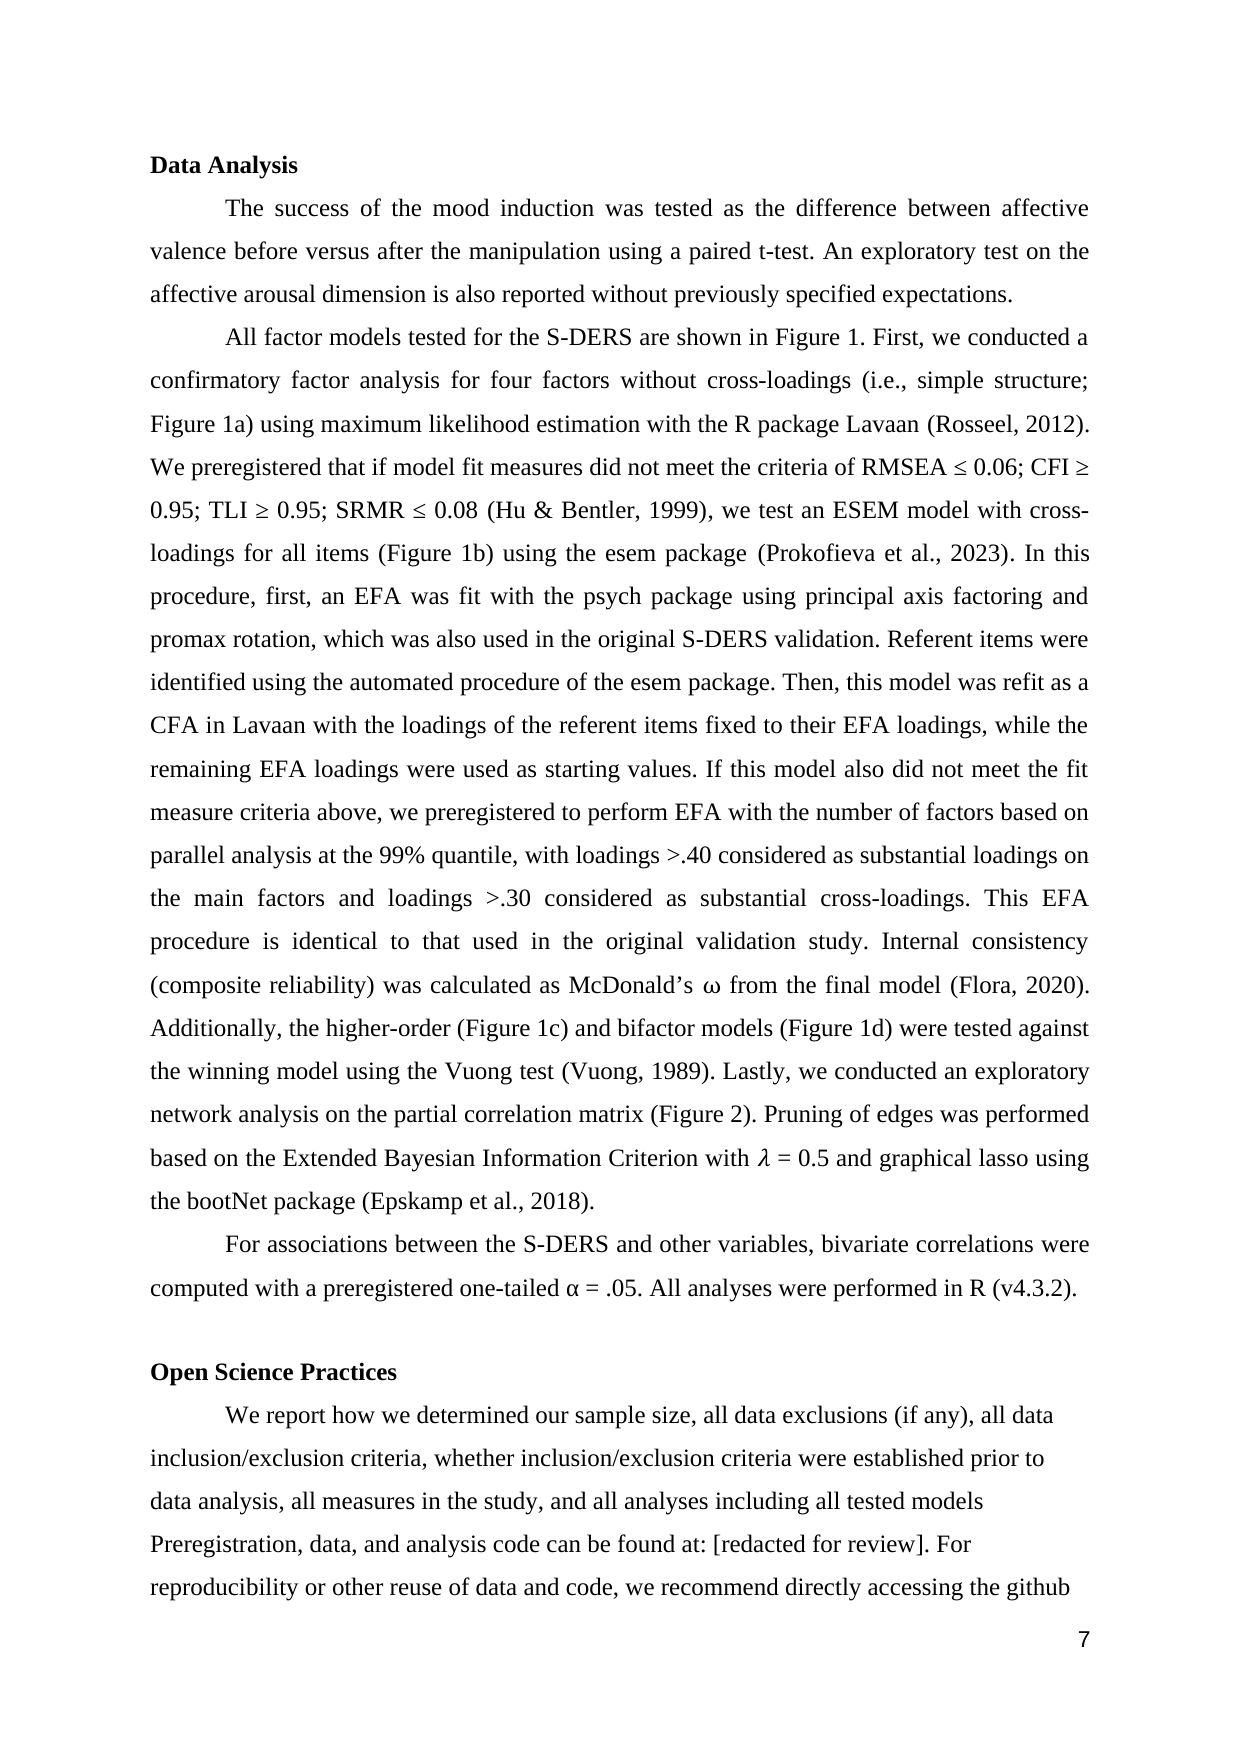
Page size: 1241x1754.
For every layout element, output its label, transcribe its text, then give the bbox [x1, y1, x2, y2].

text The success of the mood induction was tested as the difference between affective valence before versus after the manipulation using a paired t-test. An exploratory test on the affective arousal dimension is also reported without previously specified expectations. [150, 193, 1090, 308]
text For associations between the S-DERS and other variables, bivariate correlations were computed with a preregistered one-tailed α = .05. All analyses were performed in R (v4.3.2). [150, 1229, 1090, 1301]
text All factor models tested for the S-DERS are shown in Figure 1. First, we conducted a confirmatory factor analysis for four factors without cross-loadings (i.e., simple structure; Figure 1a) using maximum likelihood estimation with the R package Lavaan (Rosseel, 2012). We preregistered that if model fit measures did not meet the criteria of RMSEA ≤ 0.06; CFI ≥ 0.95; TLI ≥ 0.95; SRMR ≤ 0.08 (Hu & Bentler, 1999), we test an ESEM model with cross-loadings for all items (Figure 1b) using the esem package (Prokofieva et al., 2023). In this procedure, first, an EFA was fit with the psych package using principal axis factoring and promax rotation, which was also used in the original S-DERS validation. Referent items were identified using the automated procedure of the esem package. Then, this model was refit as a CFA in Lavaan with the loadings of the referent items fixed to their EFA loadings, while the remaining EFA loadings were used as starting values. If this model also did not meet the fit measure criteria above, we preregistered to perform EFA with the number of factors based on parallel analysis at the 99% quantile, with loadings >.40 considered as substantial loadings on the main factors and loadings >.30 considered as substantial cross-loadings. This EFA procedure is identical to that used in the original validation study. Internal consistency (composite reliability) was calculated as McDonald’s ⍵ from the final model (Flora, 2020). Additionally, the higher-order (Figure 1c) and bifactor models (Figure 1d) were tested against the winning model using the Vuong test (Vuong, 1989). Lastly, we conducted an exploratory network analysis on the partial correlation matrix (Figure 2). Pruning of edges was performed based on the Extended Bayesian Information Criterion with 𝜆 = 0.5 and graphical lasso using the bootNet package (Epskamp et al., 2018). [150, 322, 1090, 1215]
text Data Analysis [150, 150, 1090, 179]
text Open Science Practices [150, 1357, 1090, 1385]
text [150, 1400, 1090, 1601]
